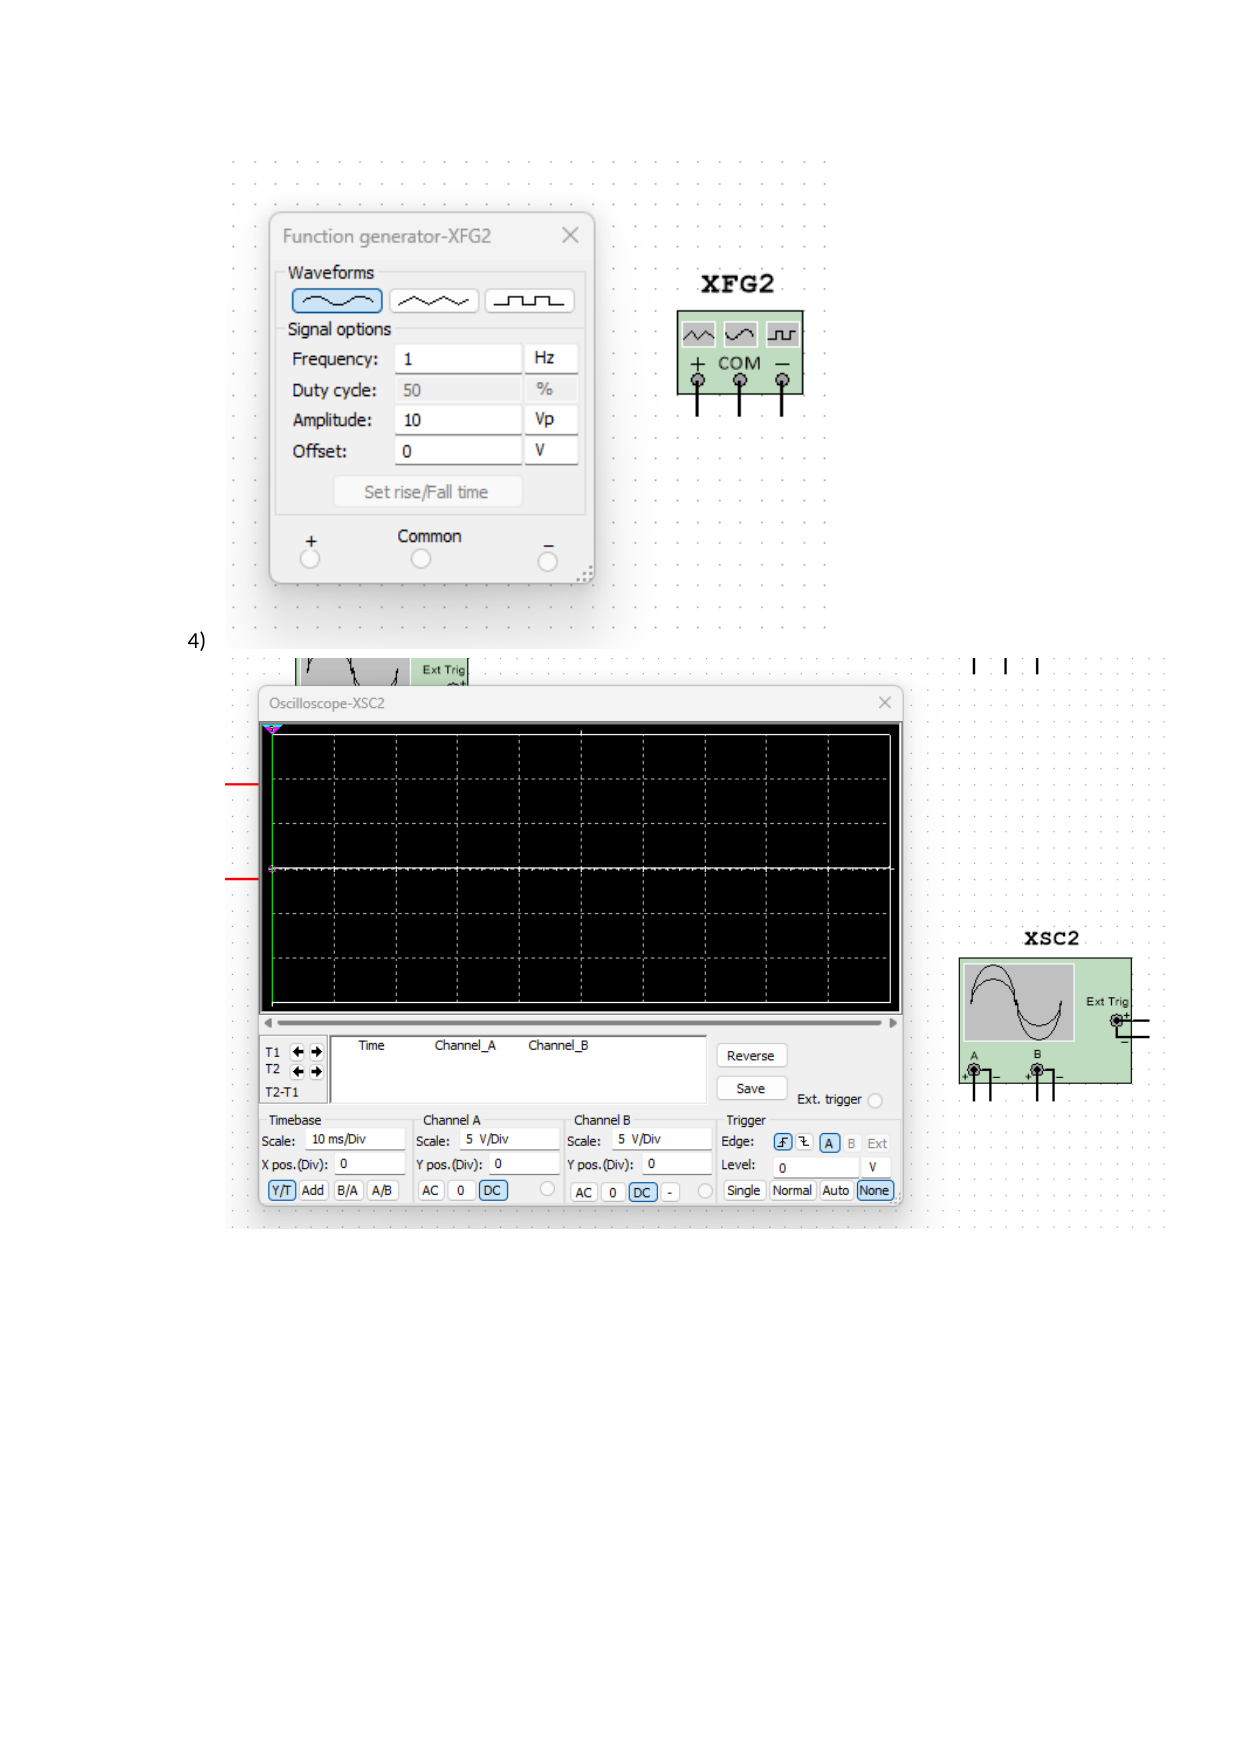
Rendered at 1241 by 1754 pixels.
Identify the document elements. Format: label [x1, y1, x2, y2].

picture [225, 150, 846, 649]
picture [225, 658, 1166, 1229]
